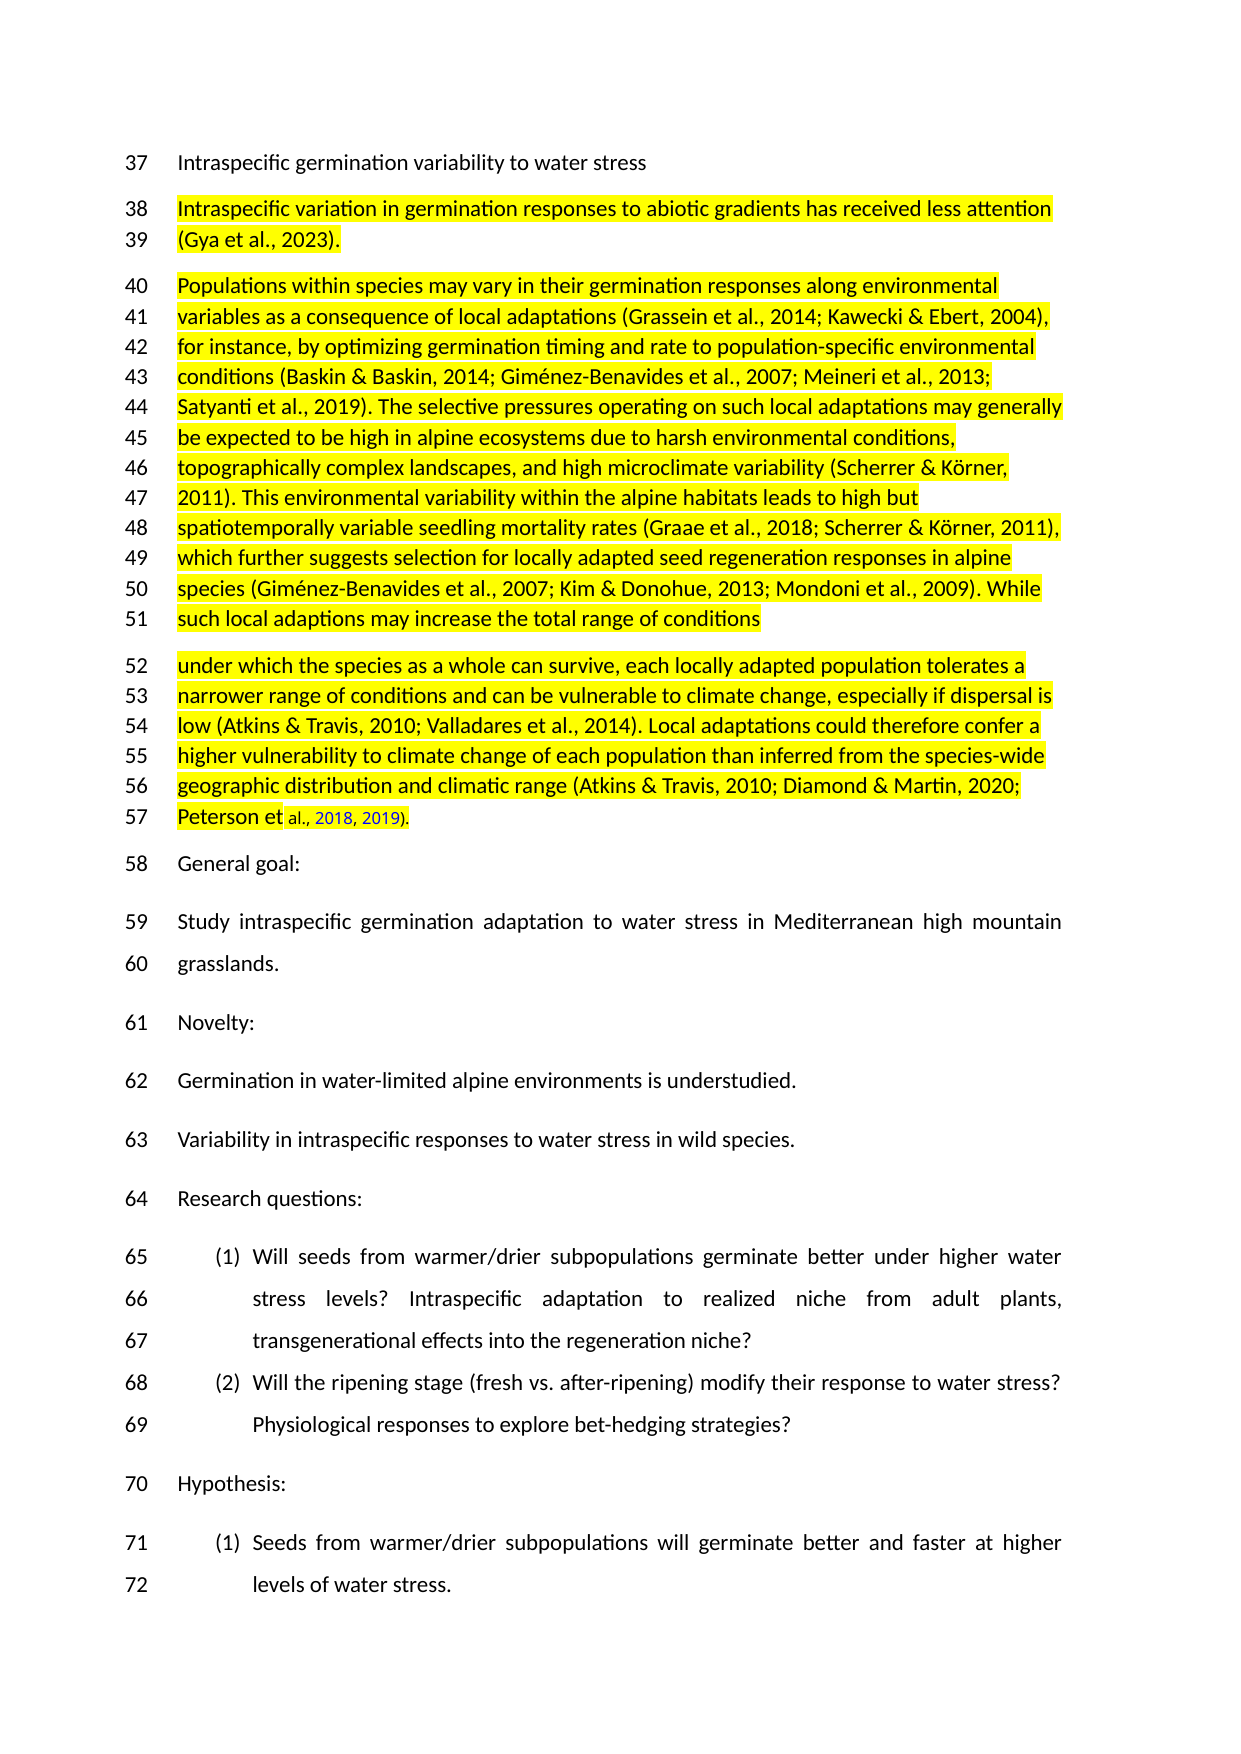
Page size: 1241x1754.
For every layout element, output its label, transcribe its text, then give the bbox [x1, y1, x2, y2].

text Populations within species may vary in their germination responses along environmental variables as a consequence of local adaptations (Grassein et al., 2014; Kawecki & Ebert, 2004), for instance, by optimizing germination timing and rate to population-specific environmental conditions (Baskin & Baskin, 2014; Giménez-Benavides et al., 2007; Meineri et al., 2013; Satyanti et al., 2019). The selective pressures operating on such local adaptations may generally be expected to be high in alpine ecosystems due to harsh environmental conditions, topographically complex landscapes, and high microclimate variability (Scherrer & Körner, 2011). This environmental variability within the alpine habitats leads to high but spatiotemporally variable seedling mortality rates (Graae et al., 2018; Scherrer & Körner, 2011), which further suggests selection for locally adapted seed regeneration responses in alpine species (Giménez-Benavides et al., 2007; Kim & Donohue, 2013; Mondoni et al., 2009). While such local adaptions may increase the total range of conditions [177, 272, 1063, 393]
text Hypothesis: [177, 1469, 1063, 1497]
list Will seeds from warmer/drier subpopulations germinate better under higher water stress levels? Intraspecific adaptation to realized niche from adult plants, transgenerational effects into the regeneration niche? [215, 1242, 1063, 1354]
text Populations within species may vary in their germination responses along environmental variables as a consequence of local adaptations (Grassein et al., 2014; Kawecki & Ebert, 2004), for instance, by optimizing germination timing and rate to population-specific environmental conditions (Baskin & Baskin, 2014; Giménez-Benavides et al., 2007; Meineri et al., 2013; Satyanti et al., 2019). The selective pressures operating on such local adaptations may generally be expected to be high in alpine ecosystems due to harsh environmental conditions, topographically complex landscapes, and high microclimate variability (Scherrer & Körner, 2011). This environmental variability within the alpine habitats leads to high but spatiotemporally variable seedling mortality rates (Graae et al., 2018; Scherrer & Körner, 2011), which further suggests selection for locally adapted seed regeneration responses in alpine species (Giménez-Benavides et al., 2007; Kim & Donohue, 2013; Mondoni et al., 2009). While such local adaptions may increase the total range of conditions [177, 420, 1063, 632]
list Will the ripening stage (fresh vs. after-ripening) modify their response to water stress? Physiological responses to explore bet-hedging strategies? [215, 1368, 1063, 1438]
text Intraspecific germination variability to water stress [177, 148, 1063, 176]
text Germination in water-limited alpine environments is understudied. [177, 1067, 1063, 1094]
text Intraspecific variation in germination responses to abiotic gradients has received less attention (Gya et al., 2023). [177, 194, 1063, 253]
text Novelty: [177, 1008, 1063, 1036]
text Variability in intraspecific responses to water stress in wild species. [177, 1125, 1063, 1153]
text Research questions: [177, 1184, 1063, 1212]
text Study intraspecific germination adaptation to water stress in Mediterranean high mountain grasslands. [177, 907, 1063, 977]
list Seeds from warmer/drier subpopulations will germinate better and faster at higher levels of water stress. [215, 1528, 1063, 1598]
text General goal: [177, 849, 1063, 877]
text under which the species as a whole can survive, each locally adapted population tolerates a narrower range of conditions and can be vulnerable to climate change, especially if dispersal is low (Atkins & Travis, 2010; Valladares et al., 2014). Local adaptations could therefore confer a higher vulnerability to climate change of each population than inferred from the species-wide geographic distribution and climatic range (Atkins & Travis, 2010; Diamond & Martin, 2020; Peterson et al., 2018, 2019). [177, 651, 1063, 830]
